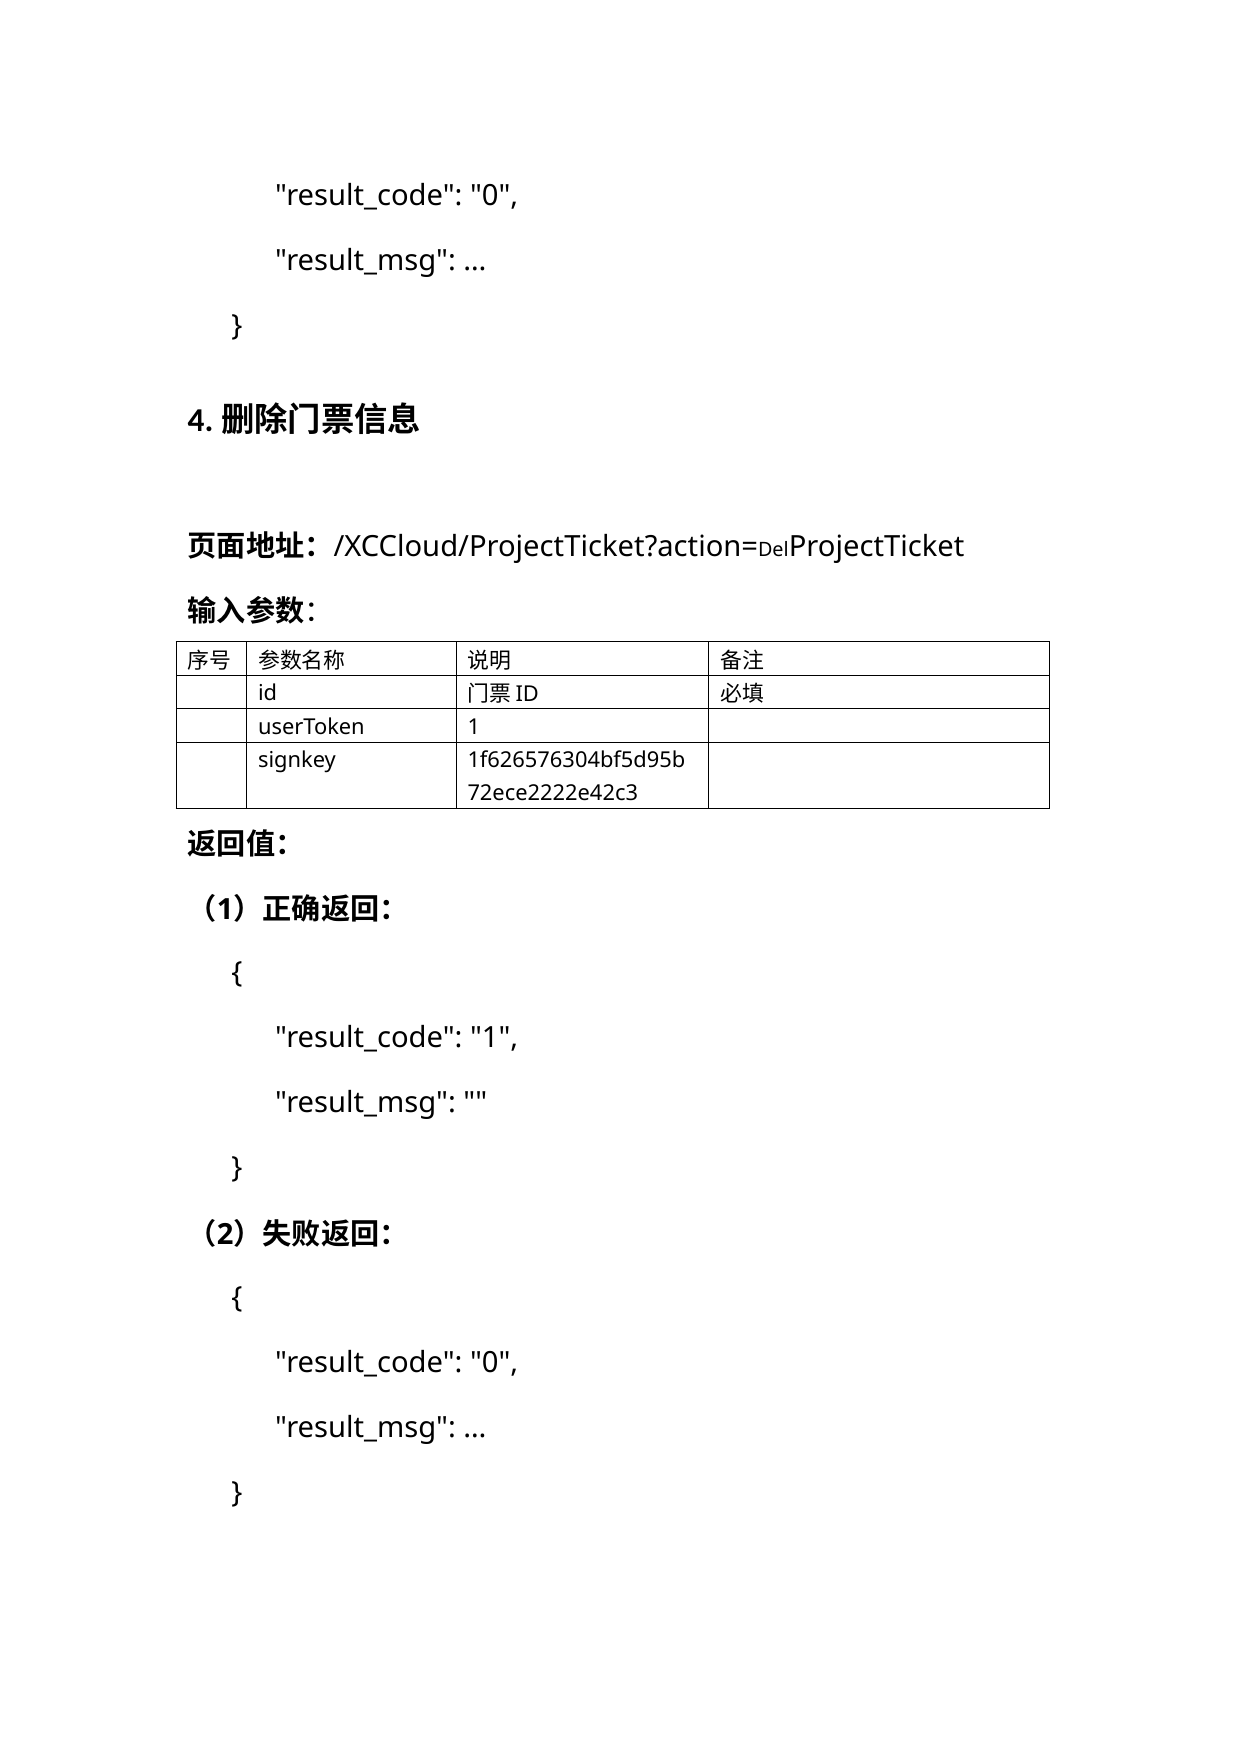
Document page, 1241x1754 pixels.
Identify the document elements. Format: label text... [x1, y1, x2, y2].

text { [231, 939, 1053, 1004]
text "result_msg": … [231, 227, 1053, 292]
text 返回值： [187, 809, 1053, 874]
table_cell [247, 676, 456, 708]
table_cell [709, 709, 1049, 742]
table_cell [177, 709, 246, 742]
text } [187, 1459, 1053, 1524]
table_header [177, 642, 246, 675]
text "result_code": "1", [231, 1004, 1053, 1069]
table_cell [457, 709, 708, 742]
text } [187, 292, 1053, 357]
text "result_code": "0", [231, 1329, 1053, 1394]
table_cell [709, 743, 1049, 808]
text （1）正确返回： [187, 874, 1053, 939]
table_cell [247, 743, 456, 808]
text "result_msg": … [231, 1394, 1053, 1459]
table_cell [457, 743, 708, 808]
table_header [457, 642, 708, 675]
text "result_msg": "" [231, 1069, 1053, 1134]
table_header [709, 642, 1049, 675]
subtitle 删除门票信息 [187, 384, 1053, 449]
text { [231, 1264, 1053, 1329]
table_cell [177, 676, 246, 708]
text 页面地址：/XCCloud/ProjectTicket?action=DelProjectTicket [187, 511, 1053, 576]
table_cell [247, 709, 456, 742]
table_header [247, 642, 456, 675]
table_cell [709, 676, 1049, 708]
text } [231, 1134, 1053, 1199]
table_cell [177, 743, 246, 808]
text （2）失败返回： [187, 1199, 1053, 1264]
text "result_code": "0", [231, 162, 1053, 227]
text 输入参数： [187, 576, 1053, 641]
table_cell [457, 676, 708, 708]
